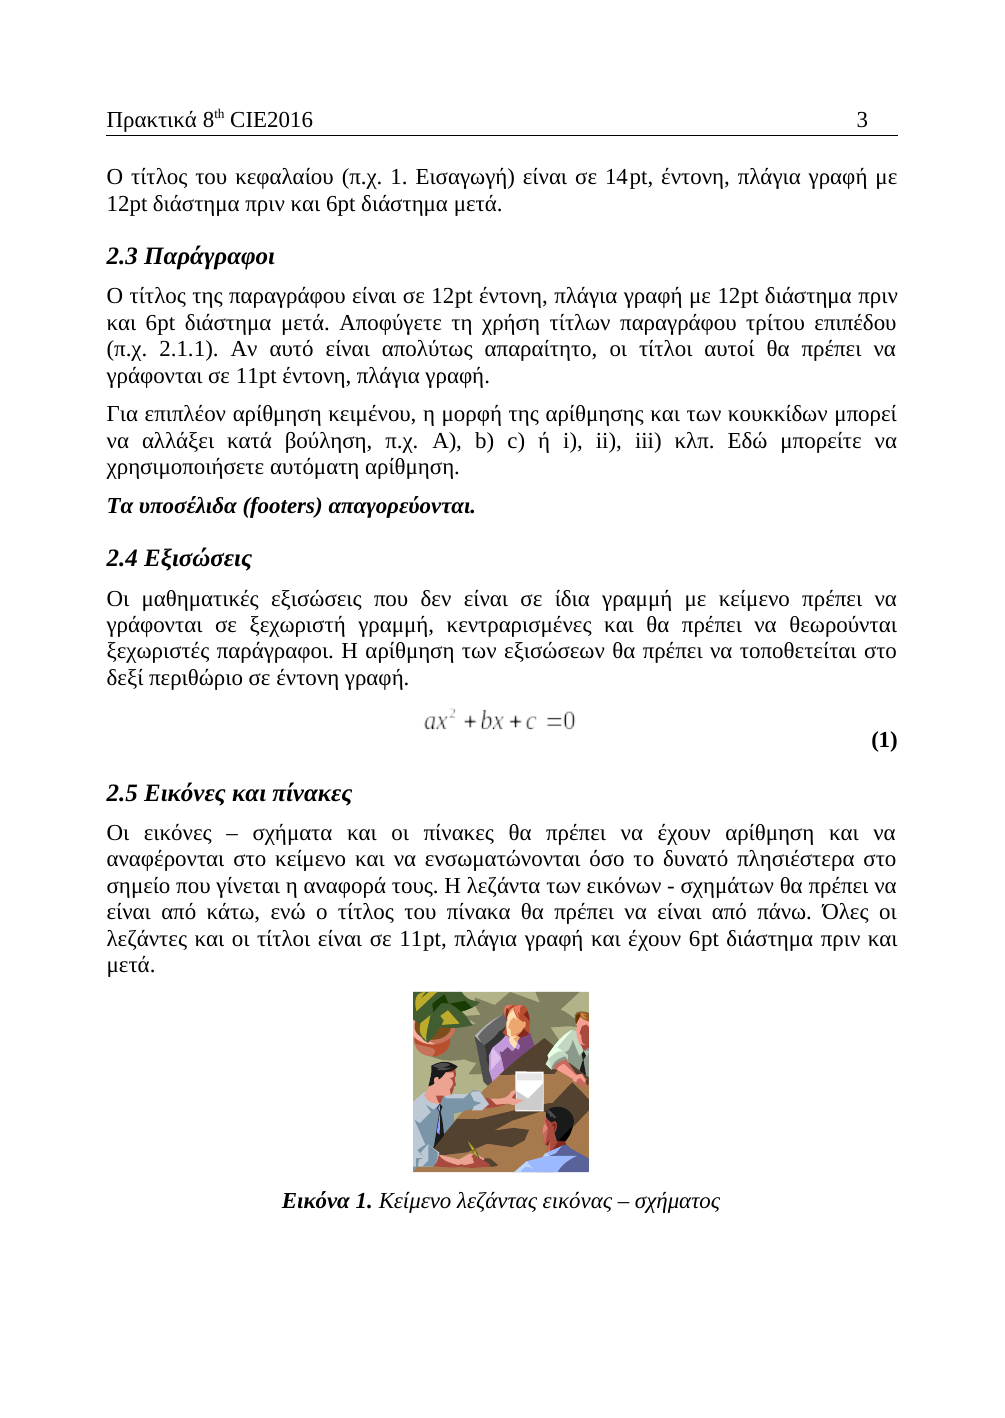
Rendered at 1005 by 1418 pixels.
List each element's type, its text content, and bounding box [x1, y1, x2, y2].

text Τα υποσέλιδα (footers) απαγορεύονται. [106, 492, 898, 518]
text Οι μαθηματικές εξισώσεις που δεν είναι σε ίδια γραμμή με κείμενο πρέπει να γράφονται σε ξεχωριστή γραμμή, κεντραρισμένες και θα πρέπει να θεωρούνται ξεχωριστές παράγραφοι. Η αρίθμηση των εξισώσεων θα πρέπει να τοποθετείται στο δεξί περιθώριο σε έντονη γραφή. [106, 585, 898, 690]
text 2.4 Εξισώσεις [106, 543, 898, 572]
text Οι εικόνες – σχήματα και οι πίνακες θα πρέπει να έχουν αρίθμηση και να αναφέρονται στο κείμενο και να ενσωματώνονται όσο το δυνατό πλησιέστερα στο σημείο που γίνεται η αναφορά τους. Η λεζάντα των εικόνων - σχημάτων θα πρέπει να είναι από κάτω, ενώ ο τίτλος του πίνακα θα πρέπει να είναι από πάνω. Όλες οι λεζάντες και οι τίτλοι είναι σε 11pt, πλάγια γραφή και έχουν 6pt διάστημα πριν και μετά. [106, 819, 898, 977]
text Για επιπλέον αρίθμηση κειμένου, η μορφή της αρίθμησης και των κουκκίδων μπορεί να αλλάξει κατά βούληση, π.χ. A), b) c) ή i), ii), iii) κλπ. Εδώ μπορείτε να χρησιμοποιήσετε αυτόματη αρίθμηση. [106, 401, 898, 479]
text 2.3 Παράγραφοι [106, 241, 898, 270]
text 2.5 Εικόνες και πίνακες [106, 778, 898, 807]
text Εικόνα 1. Κείμενο λεζάντας εικόνας – σχήματος [106, 1187, 898, 1213]
text (1) [106, 703, 898, 753]
text Ο τίτλος του κεφαλαίου (π.χ. 1. Εισαγωγή) είναι σε 14pt, έντονη, πλάγια γραφή με 12pt διάστημα πριν και 6pt διάστημα μετά. [106, 164, 898, 216]
text Ο τίτλος της παραγράφου είναι σε 12pt έντονη, πλάγια γραφή με 12pt διάστημα πριν και 6pt διάστημα μετά. Αποφύγετε τη χρήση τίτλων παραγράφου τρίτου επιπέδου (π.χ. 2.1.1). Αν αυτό είναι απολύτως απαραίτητο, οι τίτλοι αυτοί θα πρέπει να γράφονται σε 11pt έντονη, πλάγια γραφή. [106, 283, 898, 388]
